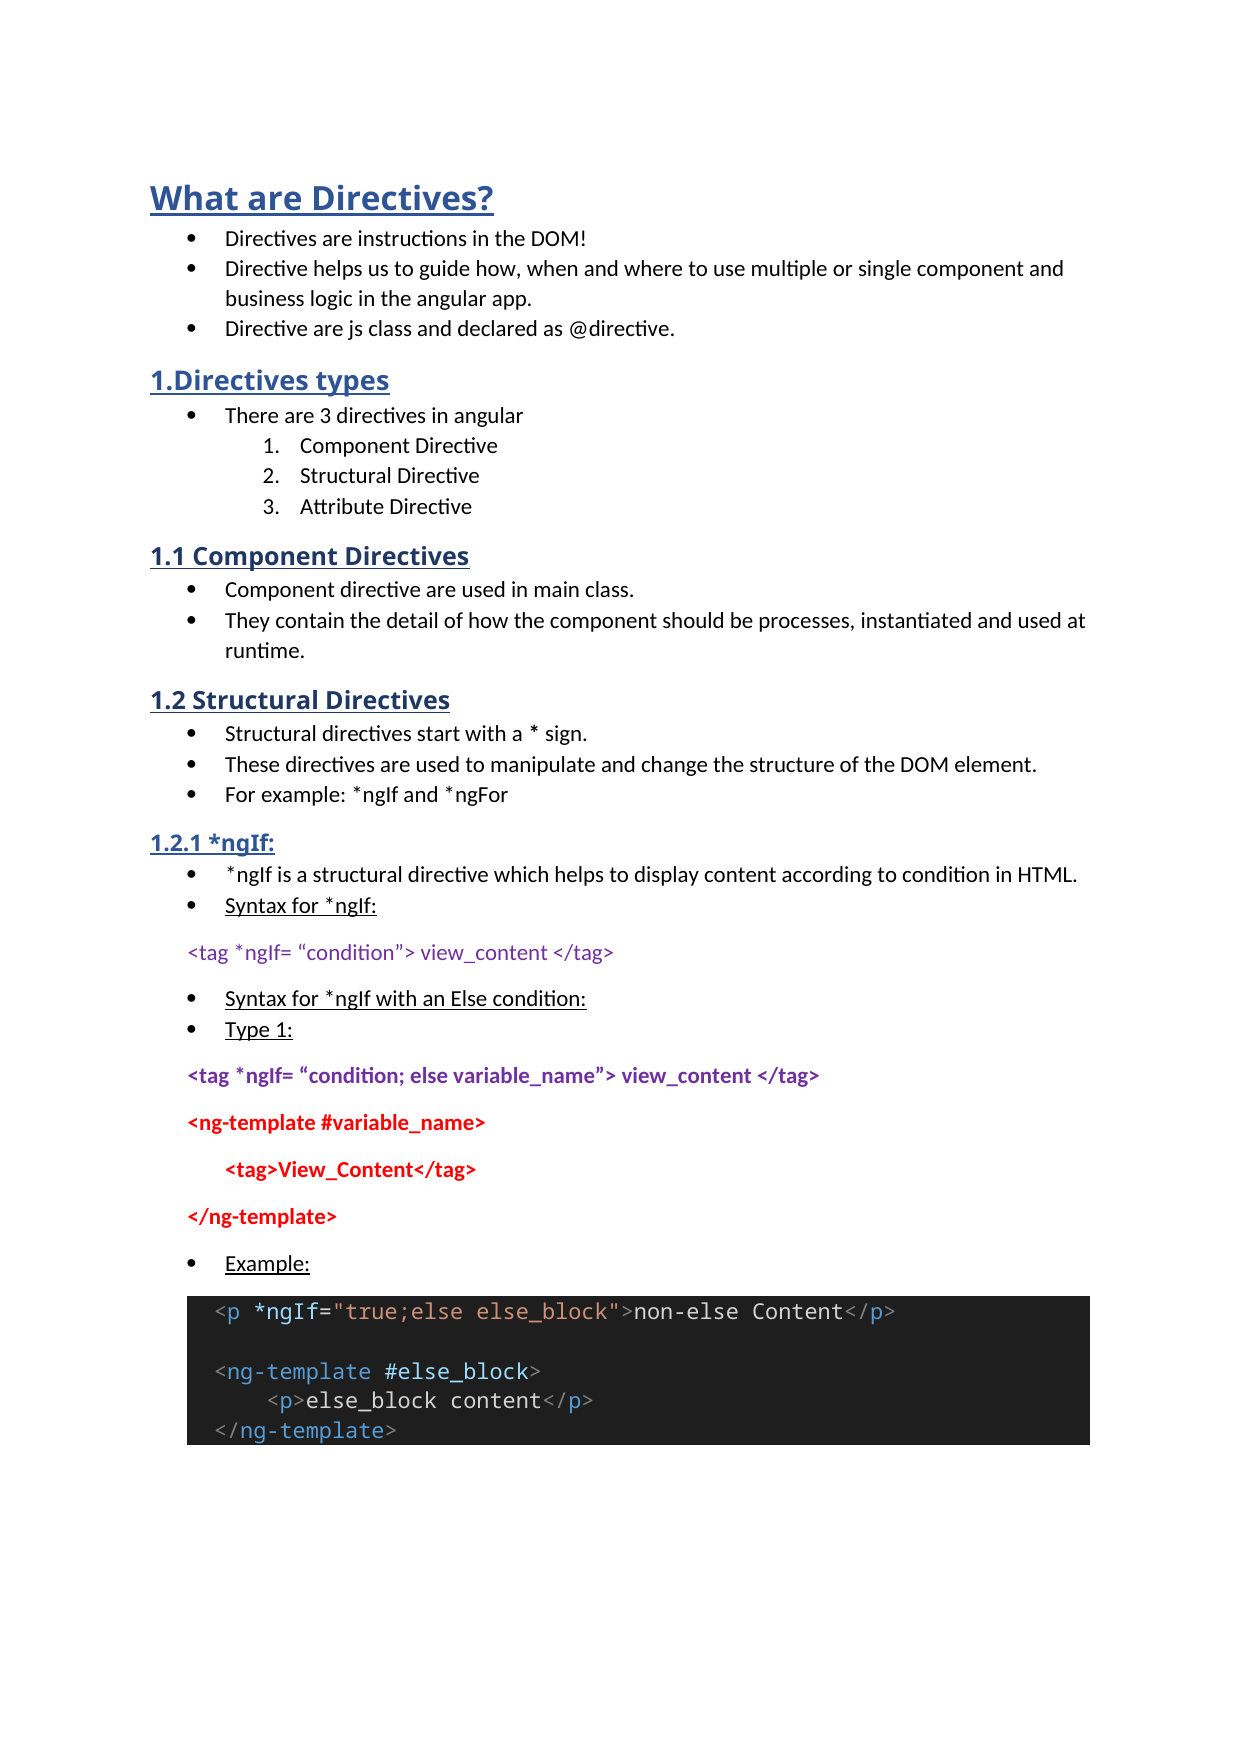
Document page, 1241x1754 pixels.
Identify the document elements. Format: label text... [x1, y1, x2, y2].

list For example: *ngIf and *ngFor [187, 780, 1090, 808]
list Component directive are used in main class. [187, 576, 1090, 603]
list Directive are js class and declared as @directive. [187, 314, 1090, 343]
list Attribute Directive [262, 492, 1090, 520]
list *ngIf is a structural directive which helps to display content according to condition in HTML. [187, 861, 1090, 889]
list Type 1: [187, 1015, 1090, 1043]
list Syntax for *ngIf: [187, 891, 1090, 919]
text <tag *ngIf= “condition”> view_content </tag> [187, 938, 1090, 966]
list These directives are used to manipulate and change the structure of the DOM element. [187, 750, 1090, 778]
text <ng-template #else_block> [187, 1356, 1090, 1385]
subtitle 1.1 Component Directives [150, 539, 1090, 573]
text </ng-template> [187, 1202, 1090, 1230]
text <tag>View_Content</tag> [187, 1155, 1090, 1183]
list Component Directive [262, 431, 1090, 459]
subtitle 1.2.1 *ngIf: [150, 827, 1090, 858]
list Directive helps us to guide how, when and where to use multiple or single component and business logic in the angular app. [187, 254, 1090, 312]
list There are 3 directives in angular [187, 401, 1090, 429]
text </ng-template> [187, 1415, 1090, 1445]
text <p *ngIf="true;else else_block">non-else Content</p> [187, 1296, 1090, 1326]
list Syntax for *ngIf with an Else condition: [187, 984, 1090, 1013]
subtitle What are Directives? [150, 175, 1090, 220]
list Structural directives start with a * sign. [187, 719, 1090, 748]
subtitle 1.2 Structural Directives [150, 683, 1090, 717]
subtitle 1.Directives types [150, 361, 1090, 398]
list Structural Directive [262, 462, 1090, 490]
list They contain the detail of how the component should be processes, instantiated and used at runtime. [187, 606, 1090, 664]
list Example: [187, 1249, 1090, 1277]
list Directives are instructions in the DOM! [187, 224, 1090, 252]
text <tag *ngIf= “condition; else variable_name”> view_content </tag> [187, 1062, 1090, 1090]
text <ng-template #variable_name> [187, 1108, 1090, 1137]
text <p>else_block content</p> [187, 1385, 1090, 1415]
